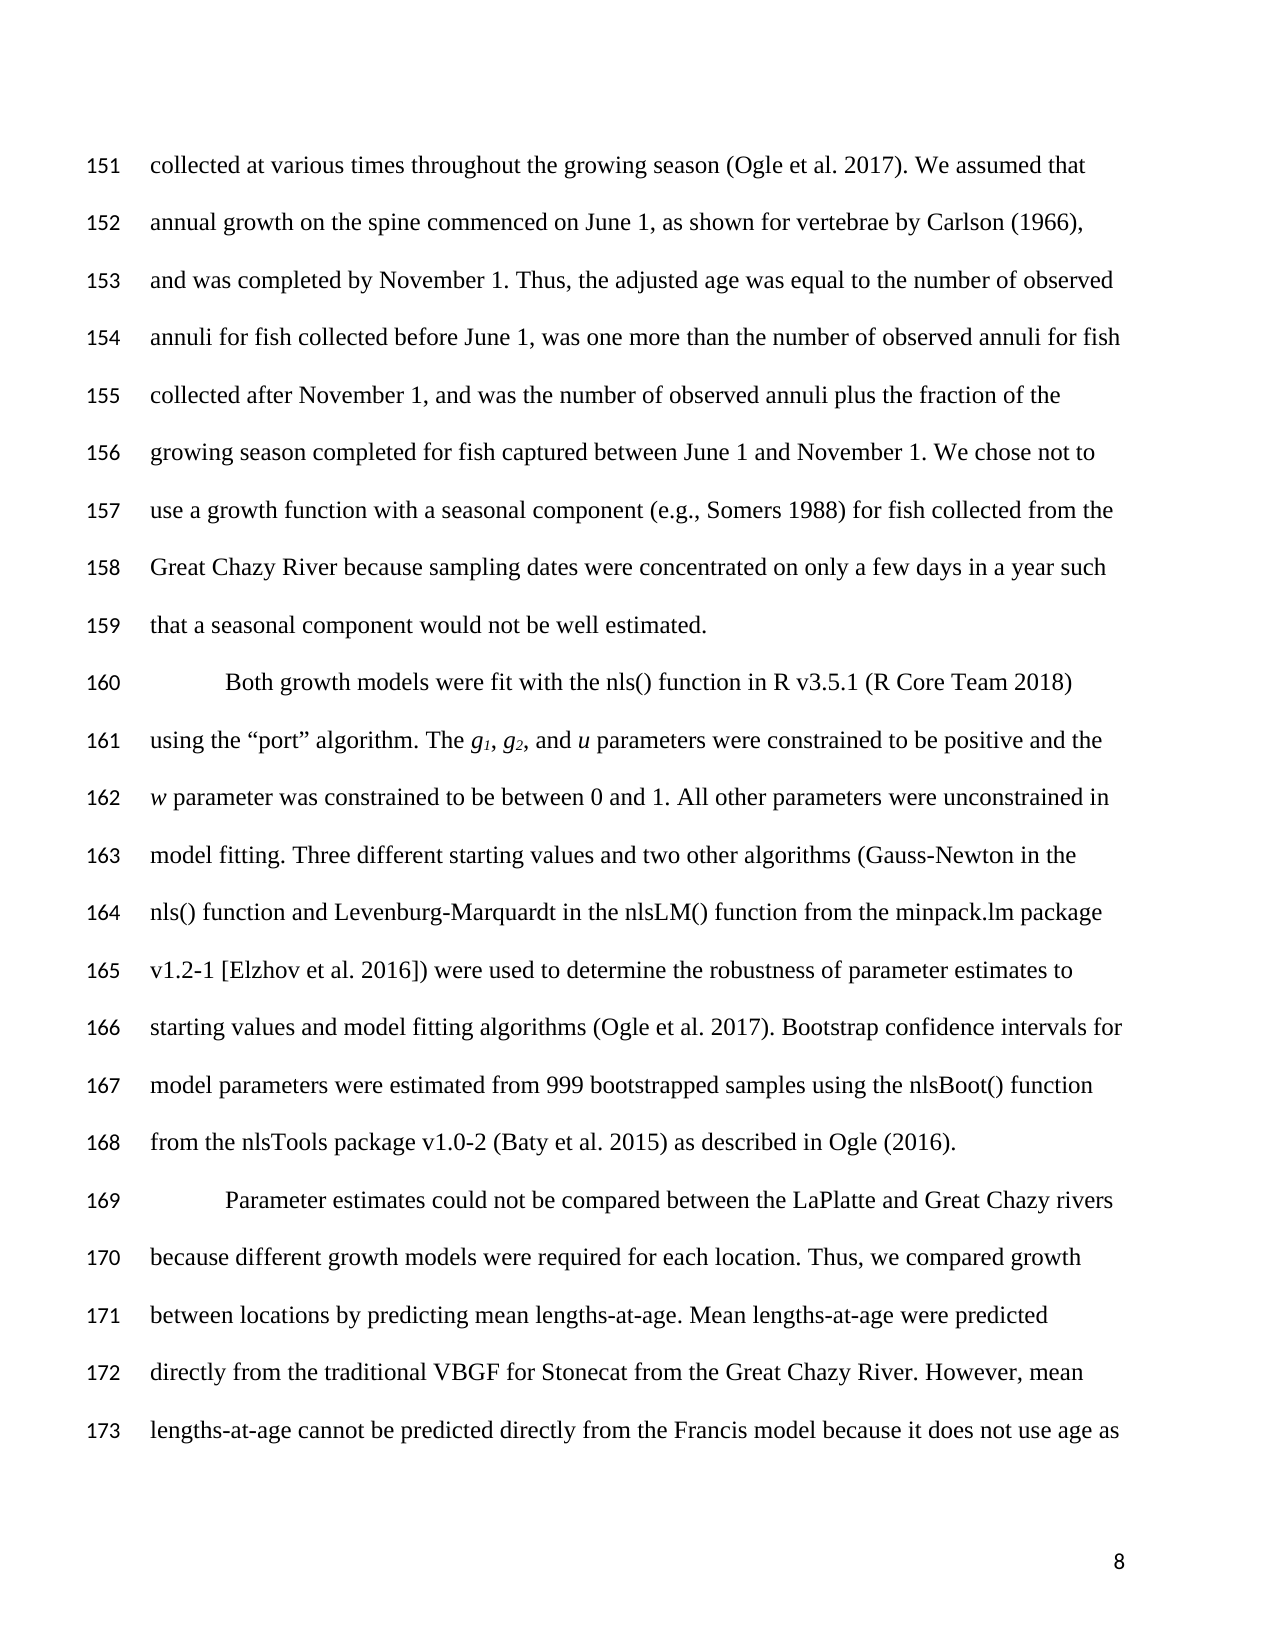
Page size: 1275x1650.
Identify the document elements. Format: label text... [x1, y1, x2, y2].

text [150, 150, 1125, 639]
text Both growth models were fit with the nls() function in R v3.5.1 (R Core Team 2018) using the “port” algorithm. The g1, g2, and u parameters were constrained to be positive and the w parameter was constrained to be between 0 and 1. All other parameters were unconstrained in model fitting. Three different starting values and two other algorithms (Gauss-Newton in the nls() function and Levenburg-Marquardt in the nlsLM() function from the minpack.lm package v1.2-1 [Elzhov et al. 2016]) were used to determine the robustness of parameter estimates to starting values and model fitting algorithms (Ogle et al. 2017). Bootstrap confidence intervals for model parameters were estimated from 999 bootstrapped samples using the nlsBoot() function from the nlsTools package v1.0-2 (Baty et al. 2015) as described in Ogle (2016). [150, 667, 1125, 1156]
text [150, 1185, 1125, 1444]
